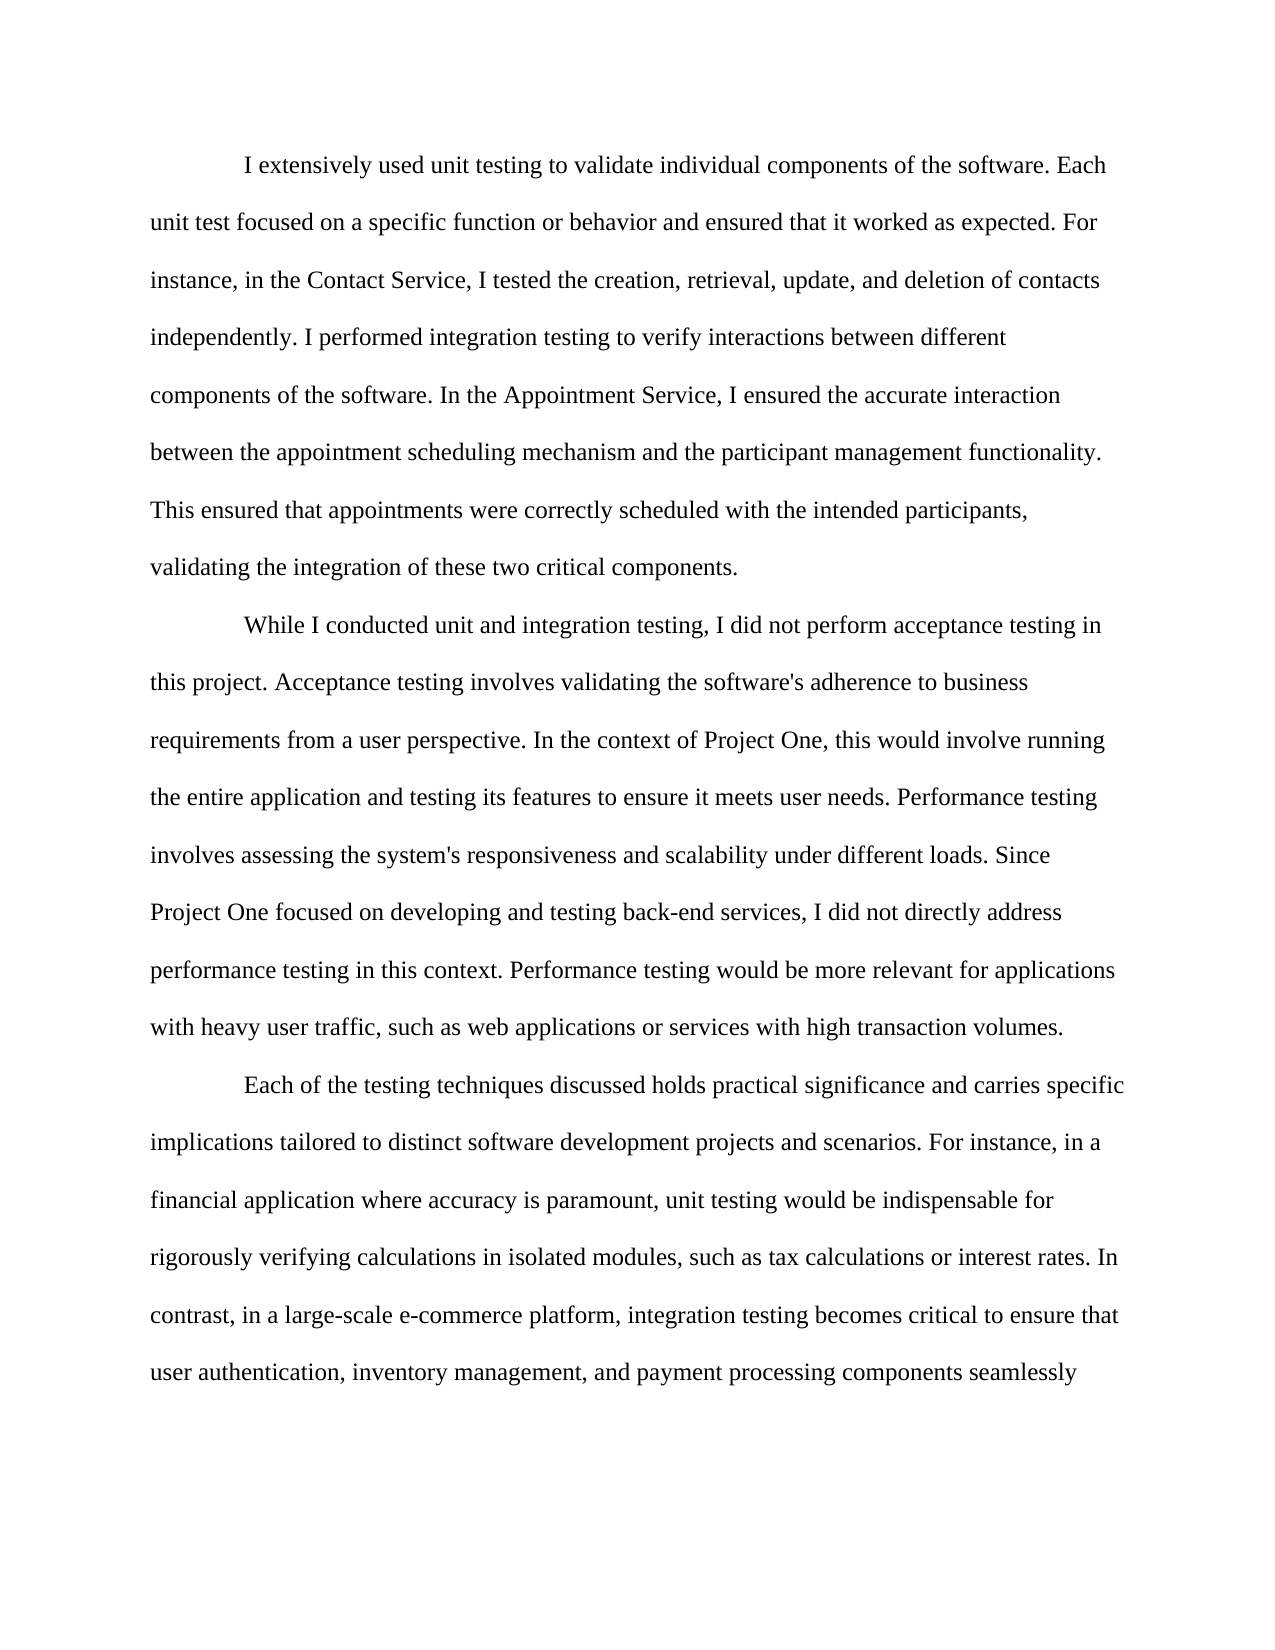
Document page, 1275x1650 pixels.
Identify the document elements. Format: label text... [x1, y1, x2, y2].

text While I conducted unit and integration testing, I did not perform acceptance testing in this project. Acceptance testing involves validating the software's adherence to business requirements from a user perspective. In the context of Project One, this would involve running the entire application and testing its features to ensure it meets user needs. Performance testing involves assessing the system's responsiveness and scalability under different loads. Since Project One focused on developing and testing back-end services, I did not directly address performance testing in this context. Performance testing would be more relevant for applications with heavy user traffic, such as web applications or services with high transaction volumes. [150, 610, 1125, 1041]
text I extensively used unit testing to validate individual components of the software. Each unit test focused on a specific function or behavior and ensured that it worked as expected. For instance, in the Contact Service, I tested the creation, retrieval, update, and deletion of contacts independently. I performed integration testing to verify interactions between different components of the software. In the Appointment Service, I ensured the accurate interaction between the appointment scheduling mechanism and the participant management functionality. This ensured that appointments were correctly scheduled with the intended participants, validating the integration of these two critical components. [150, 150, 1125, 581]
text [150, 1070, 1125, 1386]
